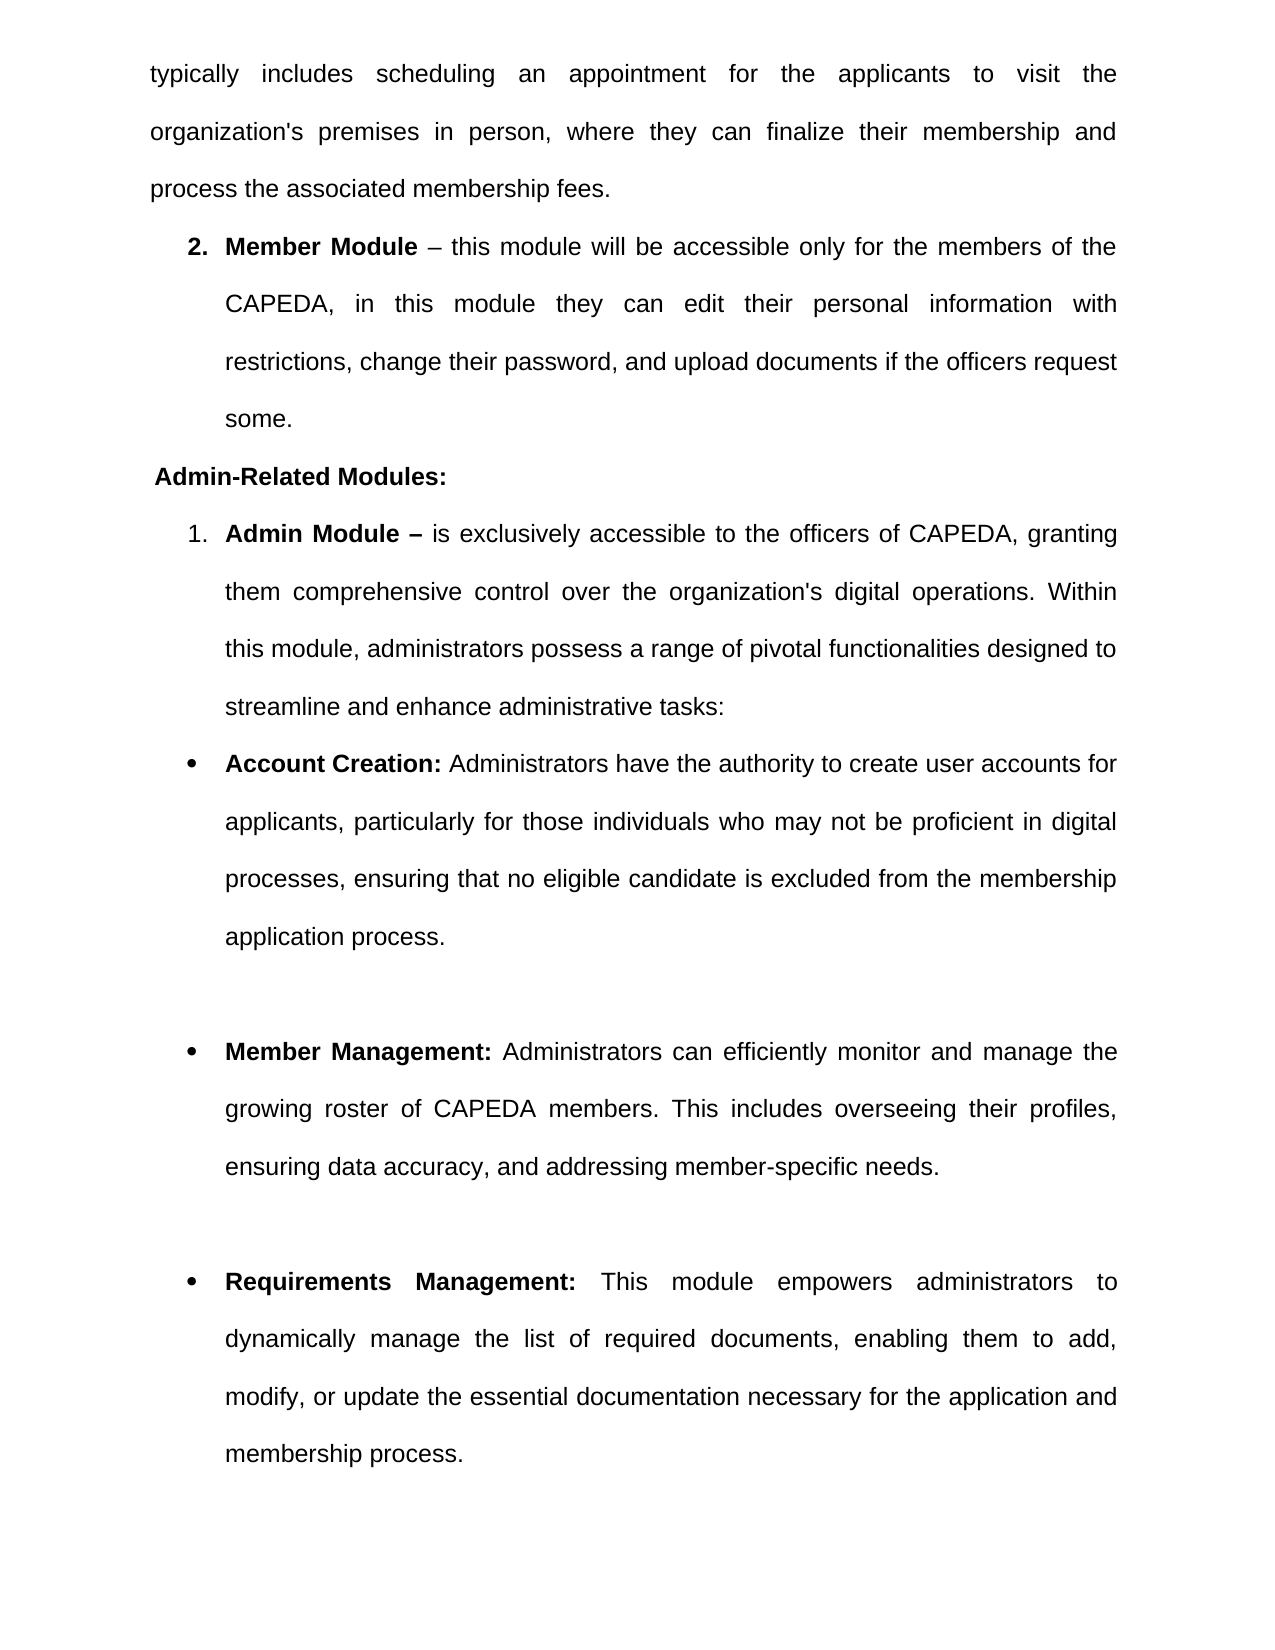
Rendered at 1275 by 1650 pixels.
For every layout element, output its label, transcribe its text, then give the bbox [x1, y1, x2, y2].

text Admin-Related Modules: [152, 462, 1119, 490]
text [150, 59, 1119, 203]
list Requirements Management: This module empowers administrators to dynamically manage the list of required documents, enabling them to add, modify, or update the essential documentation necessary for the application and membership process. [187, 1267, 1119, 1468]
list Member Module – this module will be accessible only for the members of the CAPEDA, in this module they can edit their personal information with restrictions, change their password, and upload documents if the officers request some. [187, 232, 1119, 433]
list Admin Module – is exclusively accessible to the officers of CAPEDA, granting them comprehensive control over the organization's digital operations. Within this module, administrators possess a range of pivotal functionalities designed to streamline and enhance administrative tasks: [187, 519, 1119, 720]
list Account Creation: Administrators have the authority to create user accounts for applicants, particularly for those individuals who may not be proficient in digital processes, ensuring that no eligible candidate is excluded from the membership application process. [187, 749, 1119, 950]
list Member Management: Administrators can efficiently monitor and manage the growing roster of CAPEDA members. This includes overseeing their profiles, ensuring data accuracy, and addressing member-specific needs. [187, 1037, 1119, 1181]
